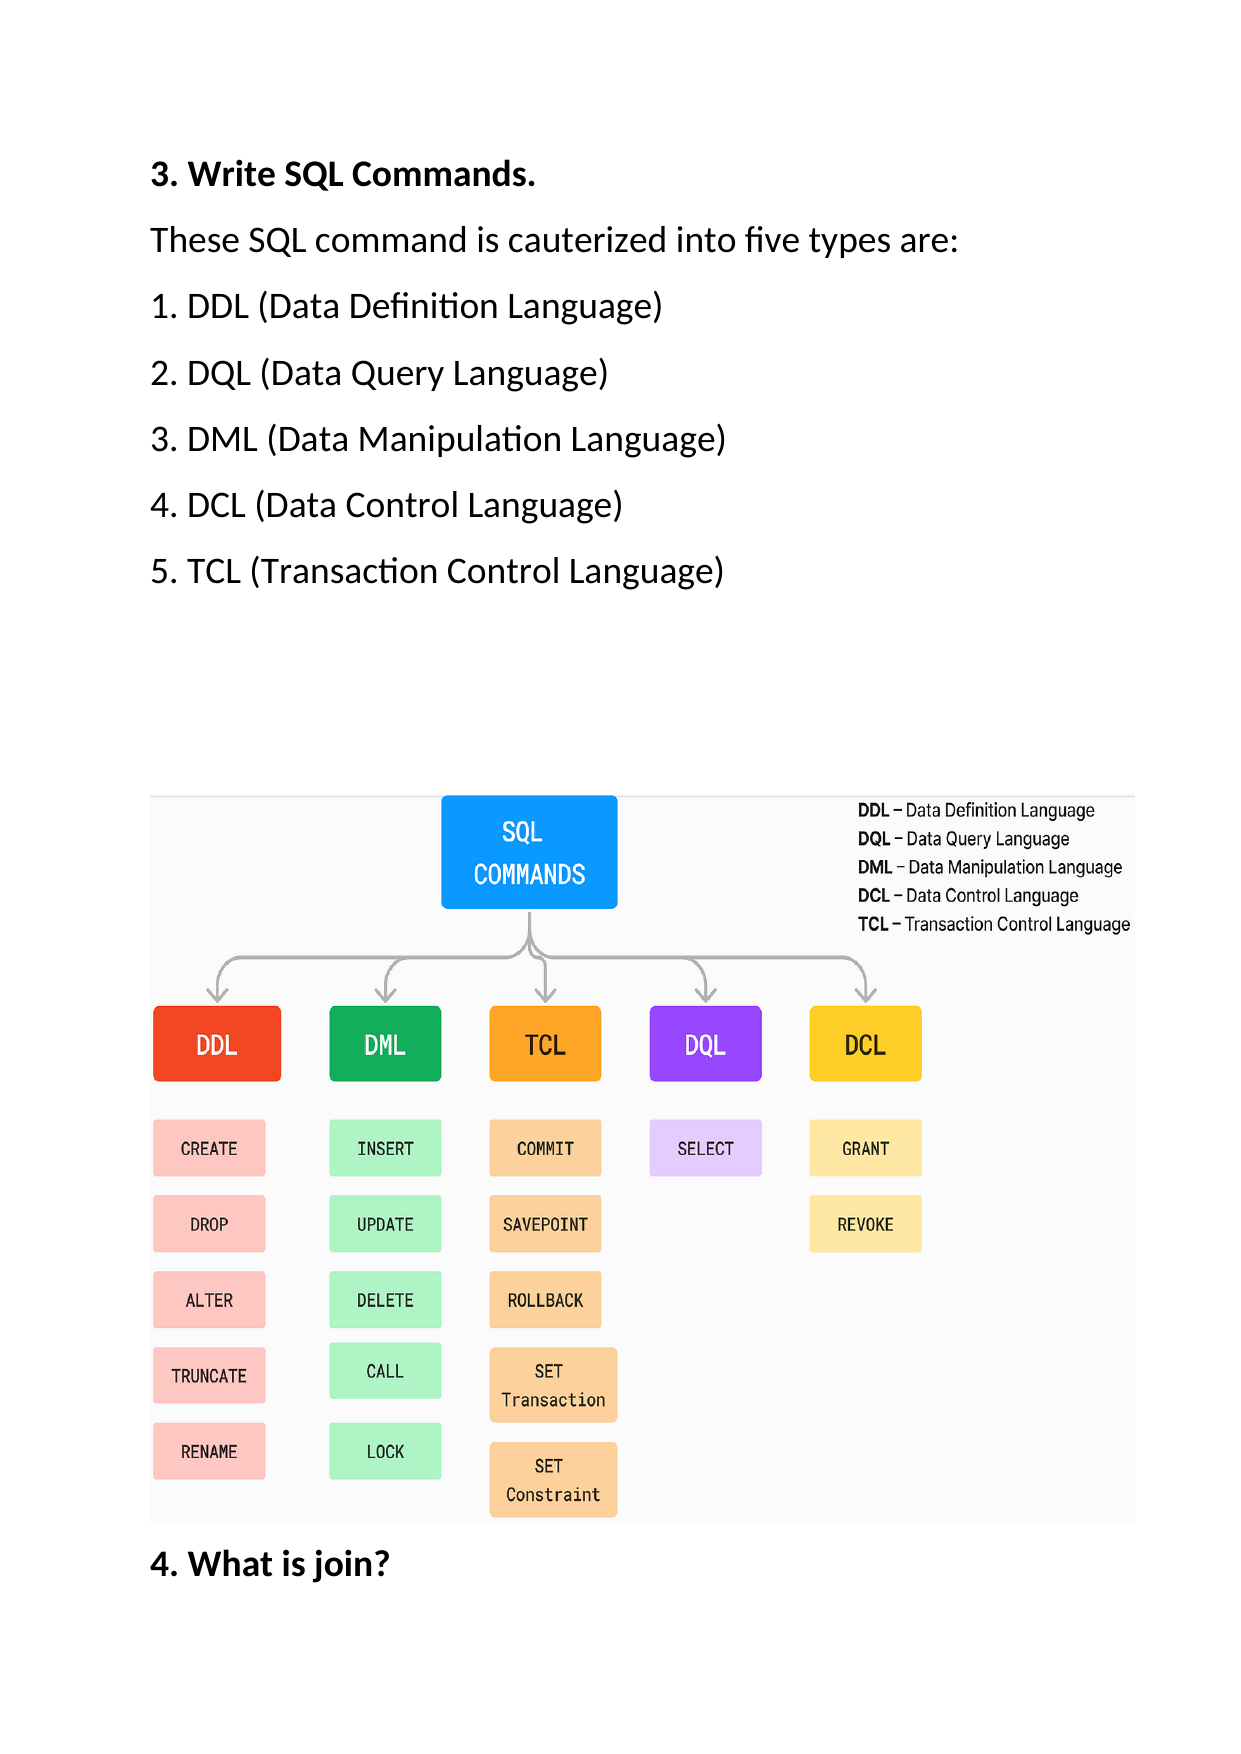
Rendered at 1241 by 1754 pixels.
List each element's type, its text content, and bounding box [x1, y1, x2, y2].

text These SQL command is cauterized into five types are: [150, 216, 1090, 262]
text 1. DDL (Data Definition Language) [150, 282, 1090, 328]
text 4. DCL (Data Control Language) [150, 481, 1090, 527]
text 3. Write SQL Commands. [150, 150, 1090, 196]
text 2. DQL (Data Query Language) [150, 348, 1090, 394]
text 4. What is join? [150, 1540, 1090, 1586]
picture [150, 792, 1135, 1522]
text 5. TCL (Transaction Control Language) [150, 547, 1090, 593]
text 3. DML (Data Manipulation Language) [150, 414, 1090, 460]
